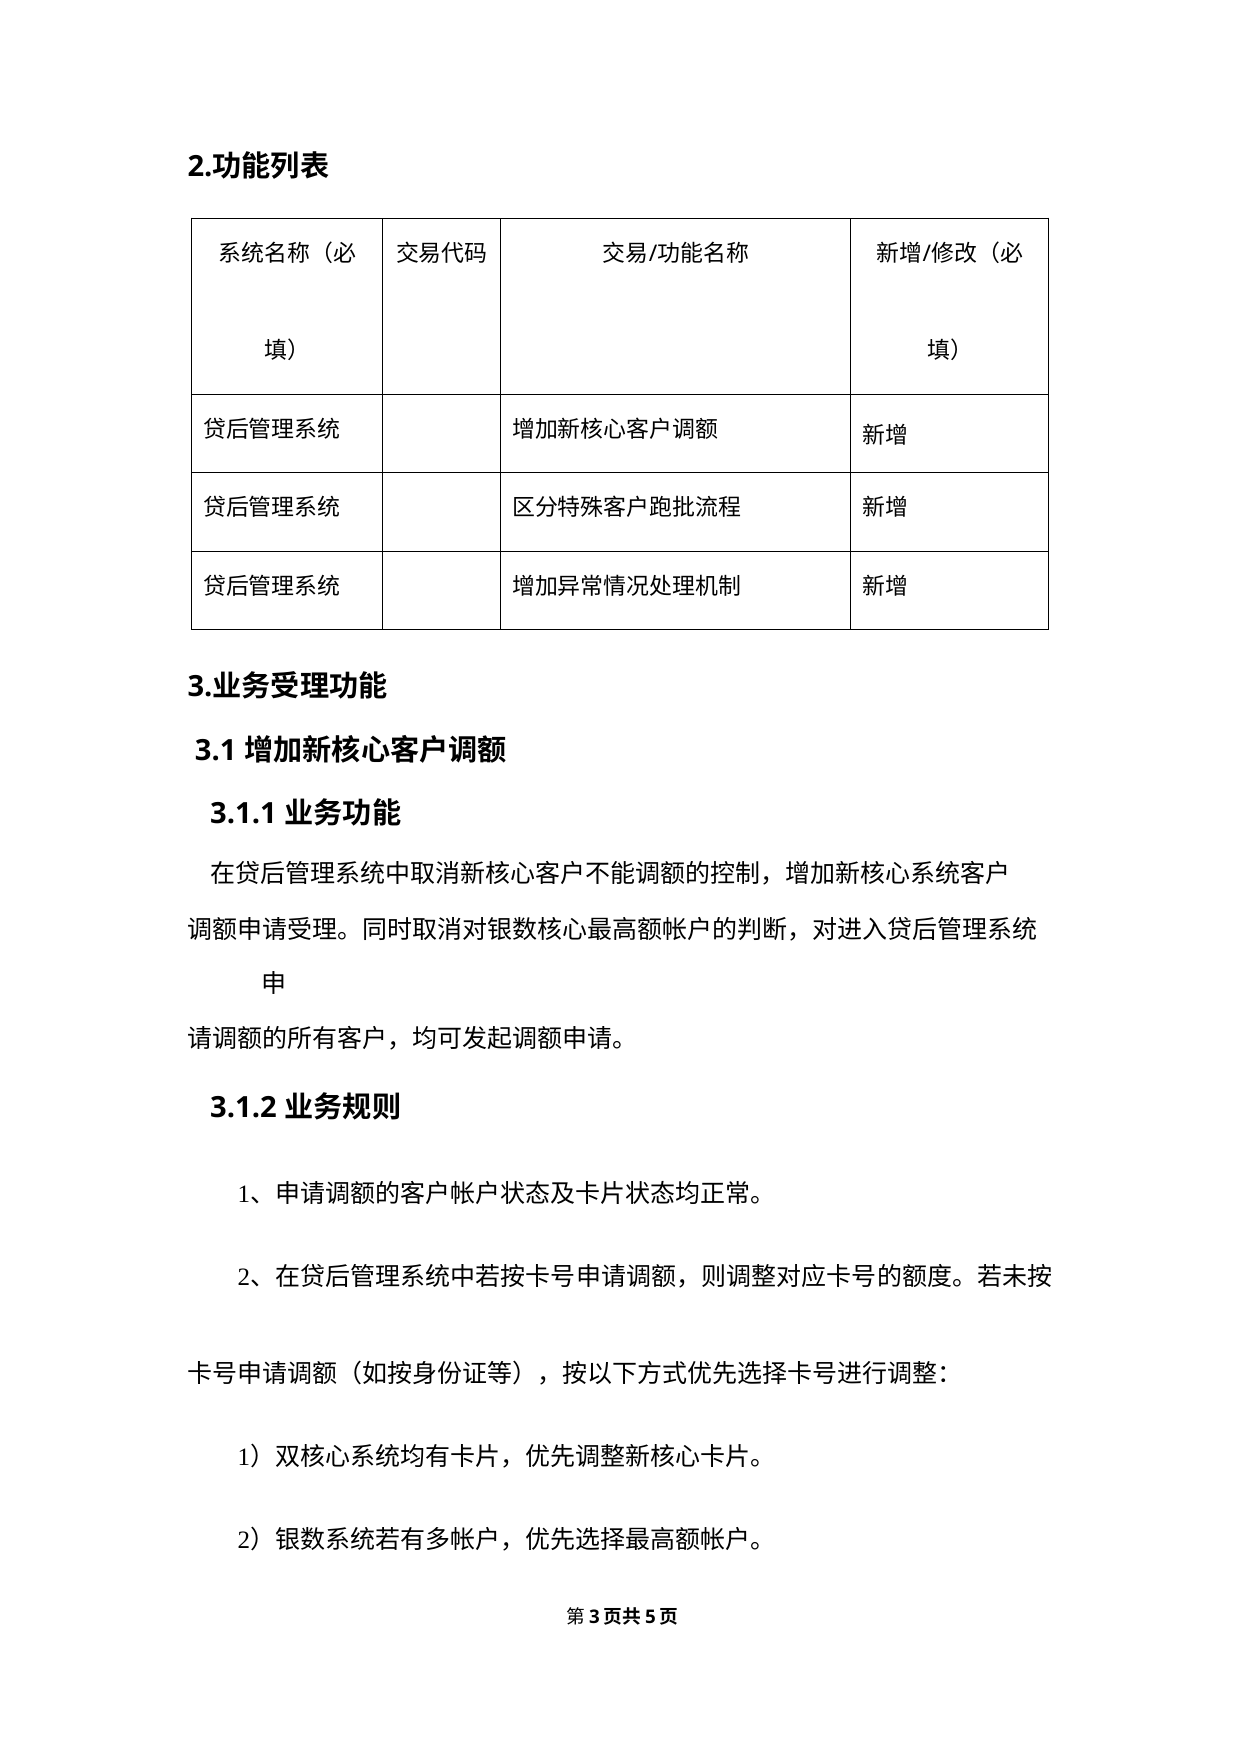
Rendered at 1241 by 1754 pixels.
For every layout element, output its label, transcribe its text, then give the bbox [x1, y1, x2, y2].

list 在贷后管理系统中若按卡号申请调额，则调整对应卡号的额度。若未按卡号申请调额（如按身份证等），按以下方式优先选择卡号进行调整： [187, 1242, 1053, 1404]
table_cell 贷后管理系统 [192, 473, 382, 551]
table_header 交易/功能名称 [501, 219, 850, 394]
list 申请调额的客户帐户状态及卡片状态均正常。 [187, 1159, 1053, 1224]
list 2）银数系统若有多帐户，优先选择最高额帐户。 [187, 1506, 1053, 1571]
subtitle 3.1.2 业务规则 [187, 1073, 1053, 1138]
table_cell 贷后管理系统 [192, 552, 382, 629]
table_header 新增/修改（必填） [851, 219, 1048, 394]
table_header 系统名称（必填） [192, 219, 382, 394]
table_cell 增加新核心客户调额 [501, 395, 850, 472]
subtitle 2.功能列表 [187, 131, 1053, 196]
table_cell [383, 552, 500, 629]
table_cell 新增 [851, 552, 1048, 629]
subtitle 3.业务受理功能 [187, 663, 1053, 705]
table_cell 新增 [851, 395, 1048, 472]
table_cell 贷后管理系统 [192, 395, 382, 472]
subtitle 3.1.1 业务功能 [187, 790, 1053, 832]
table_cell 区分特殊客户跑批流程 [501, 473, 850, 551]
table_header 交易代码 [383, 219, 500, 394]
list 1）双核心系统均有卡片，优先调整新核心卡片。 [187, 1422, 1053, 1487]
subtitle 调额申请受理。同时取消对银数核心最高额帐户的判断，对进入贷后管理系统申 [187, 909, 1053, 1000]
subtitle 3.1 增加新核心客户调额 [187, 726, 1053, 769]
subtitle 在贷后管理系统中取消新核心客户不能调额的控制，增加新核心系统客户 [187, 853, 1053, 890]
table_cell 新增 [851, 473, 1048, 551]
table_cell [383, 395, 500, 472]
table_cell 增加异常情况处理机制 [501, 552, 850, 629]
table_cell [383, 473, 500, 551]
subtitle 请调额的所有客户，均可发起调额申请。 [187, 1018, 1053, 1054]
